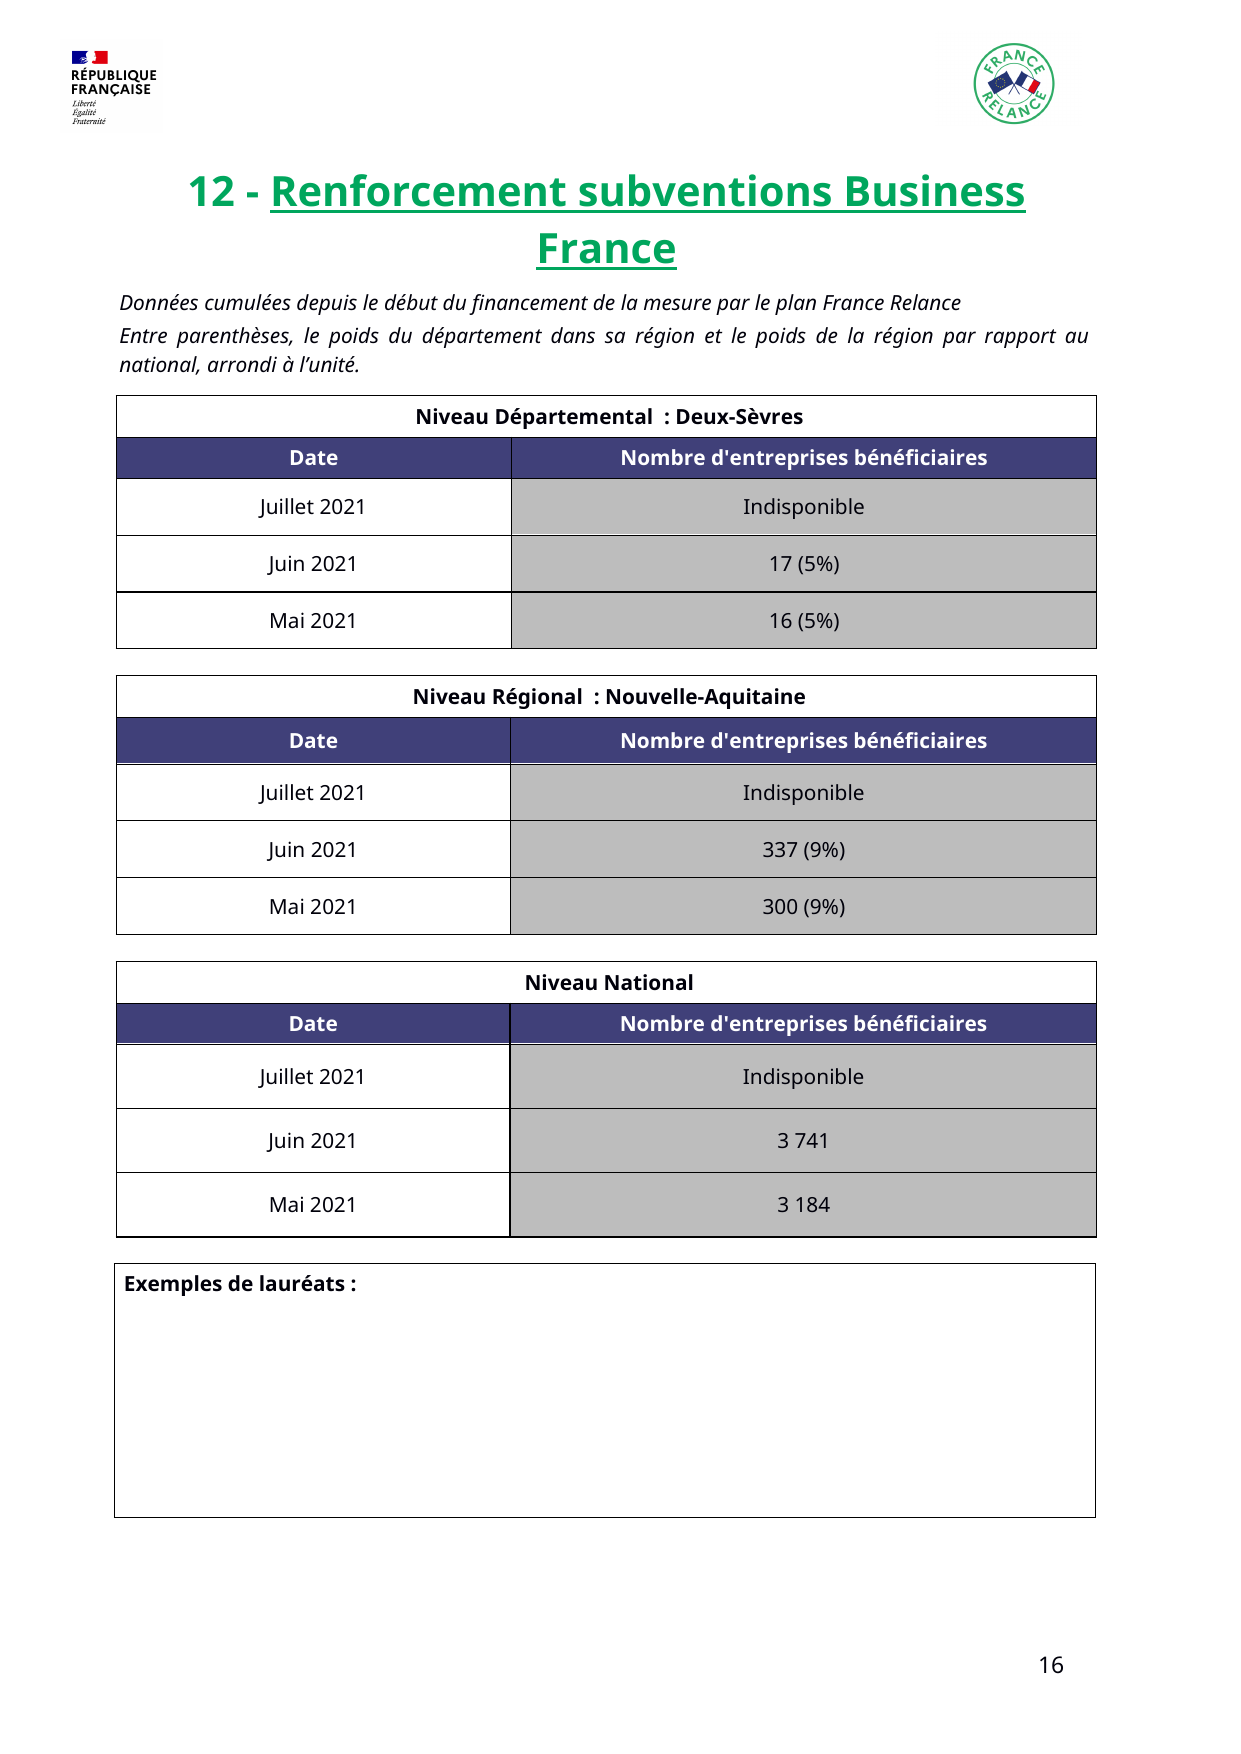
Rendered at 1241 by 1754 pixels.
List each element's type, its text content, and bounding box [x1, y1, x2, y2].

table_cell Juin 2021 [117, 821, 510, 877]
table_header Niveau Départemental : Deux-Sèvres [117, 396, 1096, 437]
picture [60, 39, 164, 133]
table_cell Juin 2021 [117, 536, 511, 591]
table_cell Indisponible [511, 765, 1096, 820]
table_cell Nombre d'entreprises bénéficiaires [512, 438, 1096, 478]
table_header Niveau Régional : Nouvelle-Aquitaine [117, 676, 1096, 717]
table_header Niveau National [117, 962, 1096, 1002]
table_cell Nombre d'entreprises bénéficiaires [511, 718, 1096, 763]
table_cell Indisponible [512, 479, 1096, 534]
table_cell Date [117, 438, 511, 478]
picture [935, 31, 1082, 126]
text Entre parenthèses, le poids du département dans sa région et le poids de la région par rapport au national, arrondi à l’unité. [119, 321, 1094, 378]
table_cell Mai 2021 [117, 1173, 509, 1236]
table_cell 17 (5%) [512, 536, 1096, 591]
table_cell Juillet 2021 [117, 479, 511, 534]
text Données cumulées depuis le début du financement de la mesure par le plan France Relance [119, 288, 1094, 317]
table_cell 3 184 [511, 1173, 1096, 1236]
table_cell Mai 2021 [117, 593, 511, 648]
subtitle 12 - Renforcement subventions Business France [119, 162, 1094, 276]
table_cell Nombre d'entreprises bénéficiaires [511, 1004, 1096, 1043]
table_cell Date [117, 1004, 509, 1043]
table_cell 16 (5%) [512, 593, 1096, 648]
table_cell Juillet 2021 [117, 765, 510, 820]
table_cell Juin 2021 [117, 1109, 509, 1172]
table_cell 337 (9%) [511, 821, 1096, 877]
table_header Exemples de lauréats : [115, 1264, 1095, 1517]
table_cell 3 741 [511, 1109, 1096, 1172]
table_cell 300 (9%) [511, 878, 1096, 934]
table_cell Mai 2021 [117, 878, 510, 934]
table_cell Juillet 2021 [117, 1045, 509, 1108]
table_cell Date [117, 718, 510, 763]
table_cell Indisponible [511, 1045, 1096, 1108]
